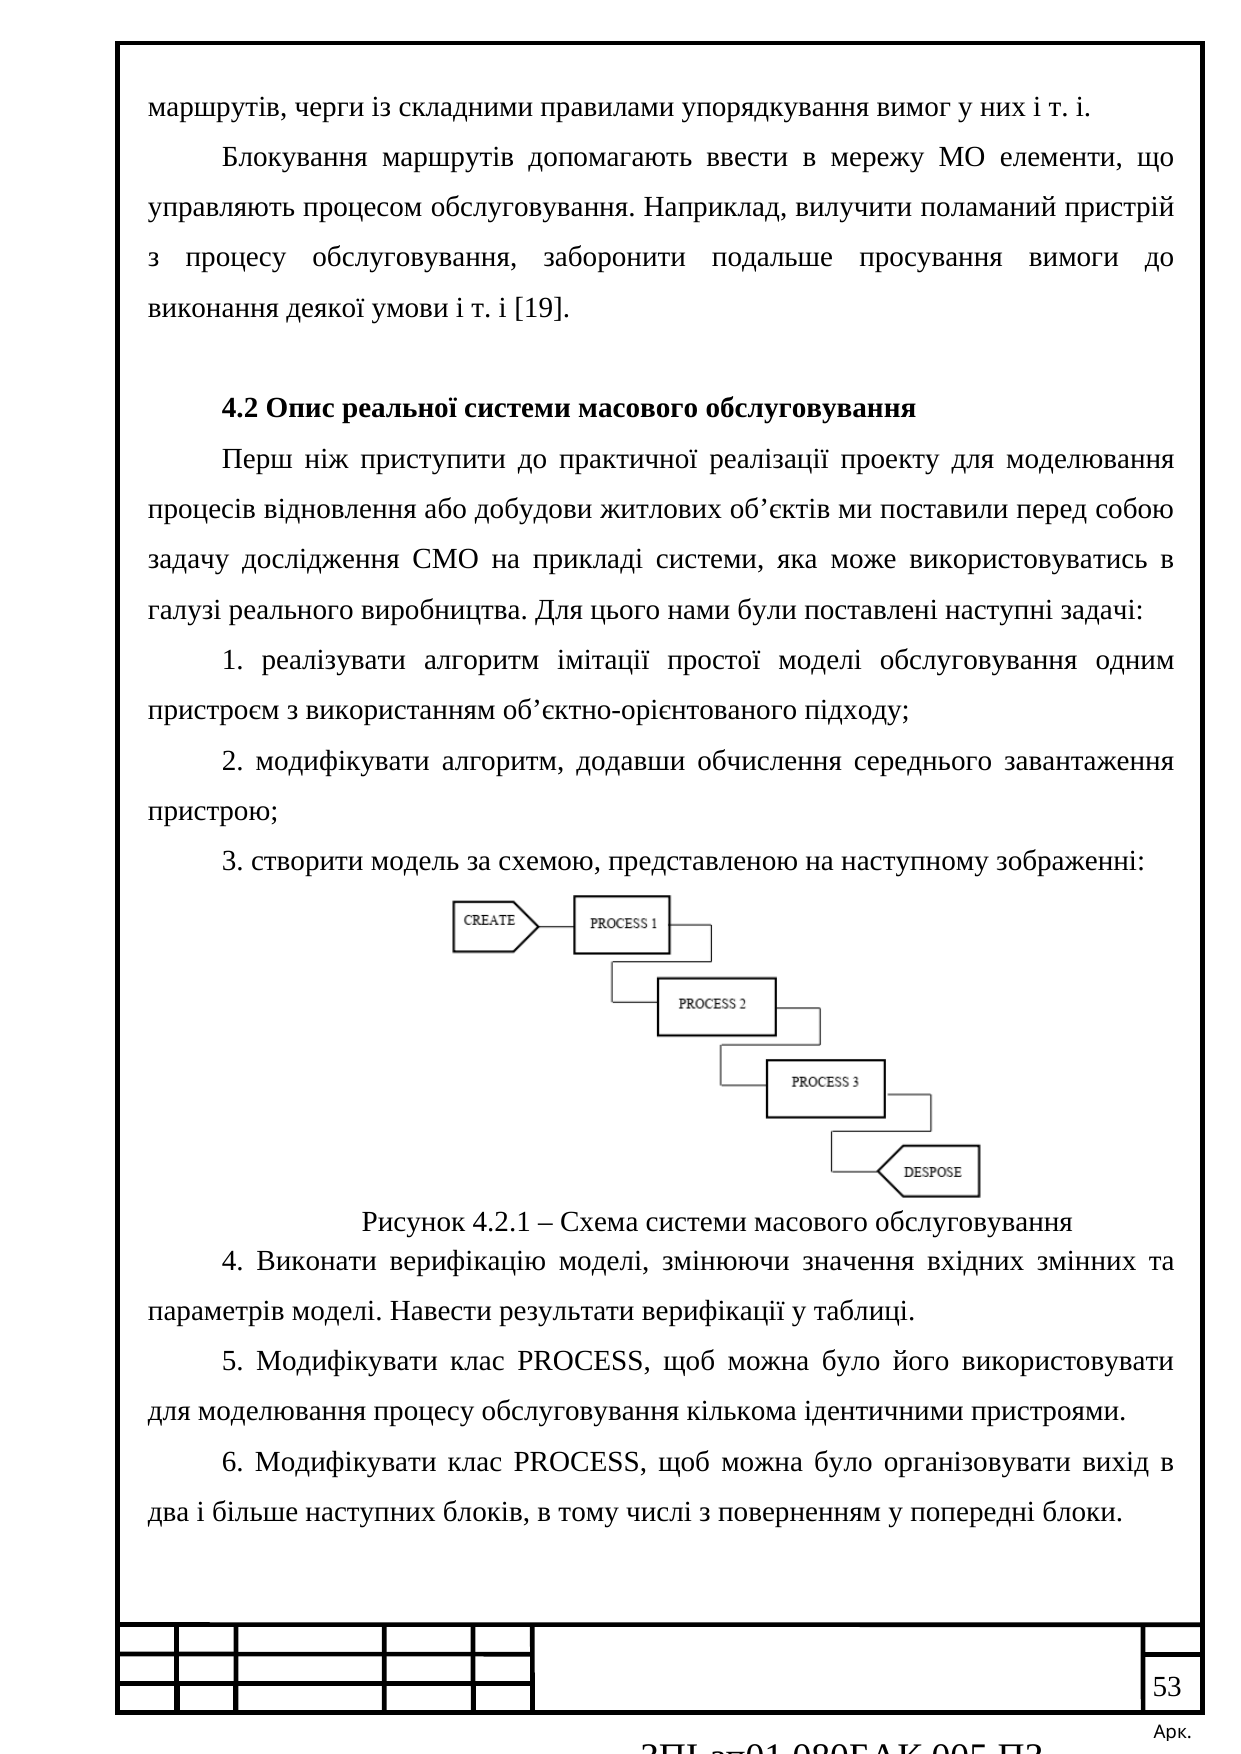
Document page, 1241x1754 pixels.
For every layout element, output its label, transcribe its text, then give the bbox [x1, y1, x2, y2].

text 5. Модифікувати клас PROCESS, щоб можна було його використовувати для моделювання процесу обслуговування кількома ідентичними пристроями. [148, 1343, 1175, 1427]
text 6. Модифікувати клас PROCESS, щоб можна було організовувати вихід в два і більше наступних блоків, в тому числі з поверненням у попередні блоки. [148, 1444, 1175, 1528]
text Перш ніж приступити до практичної реалізації проекту для моделювання процесів відновлення або добудови житлових об’єктів ми поставили перед собою задачу дослідження СМО на прикладі системи, яка може використовуватись в галузі реального виробництва. Для цього нами були поставлені наступні задачі: [148, 441, 1175, 625]
picture [450, 893, 984, 1199]
subtitle 4.2 Опис реальної системи масового обслуговування [148, 391, 1175, 424]
text Рисунок 4.2.1 – Схема системи масового обслуговування [185, 1204, 1175, 1238]
text 3. створити модель за схемою, представленою на наступному зображенні: [148, 843, 1175, 877]
text Блокування маршрутів допомагають ввести в мережу МО елементи, що управляють процесом обслуговування. Наприклад, вилучити поламаний пристрій з процесу обслуговування, заборонити подальше просування вимоги до виконання деякої умови і т. і [19]. [148, 139, 1175, 323]
text 4. Виконати верифікацію моделі, змінюючи значення вхідних змінних та параметрів моделі. Навести результати верифікації у таблиці. [148, 1243, 1175, 1326]
text 1. реалізувати алгоритм імітації простої моделі обслуговування одним пристроєм з використанням об’єктно-орієнтованого підходу; [148, 642, 1175, 726]
text 2. модифікувати алгоритм, додавши обчислення середнього завантаження пристрою; [148, 743, 1175, 827]
